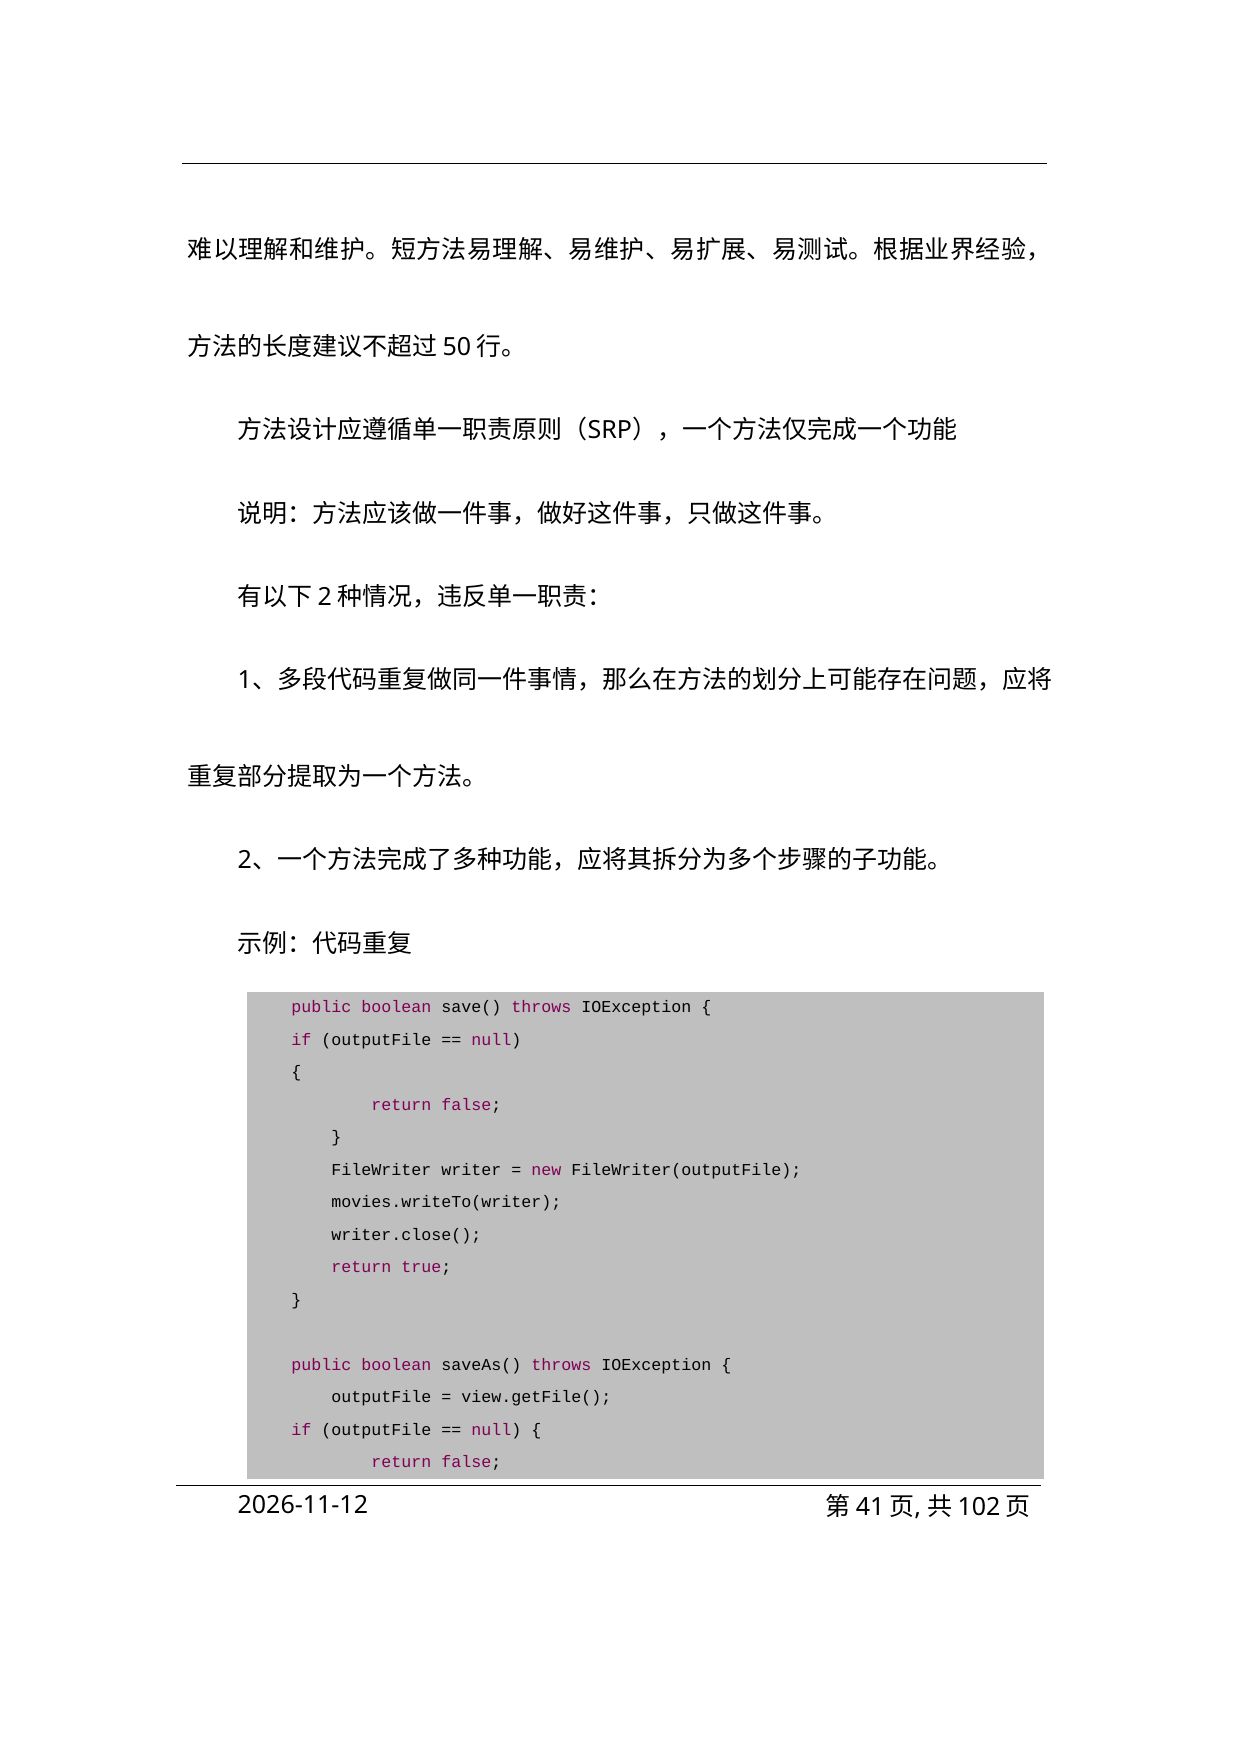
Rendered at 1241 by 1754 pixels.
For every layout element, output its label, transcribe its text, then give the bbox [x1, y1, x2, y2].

text 说明：方法应该做一件事，做好这件事，只做这件事。 [187, 479, 1053, 544]
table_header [247, 992, 1044, 1479]
text 有以下2种情况，违反单一职责： [187, 562, 1053, 627]
text 示例：代码重复 [187, 909, 1053, 974]
text 方法设计应遵循单一职责原则（SRP），一个方法仅完成一个功能 [187, 396, 1053, 461]
text 2、一个方法完成了多种功能，应将其拆分为多个步骤的子功能。 [187, 826, 1053, 891]
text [187, 215, 1053, 377]
text 1、多段代码重复做同一件事情，那么在方法的划分上可能存在问题，应将重复部分提取为一个方法。 [187, 645, 1053, 807]
